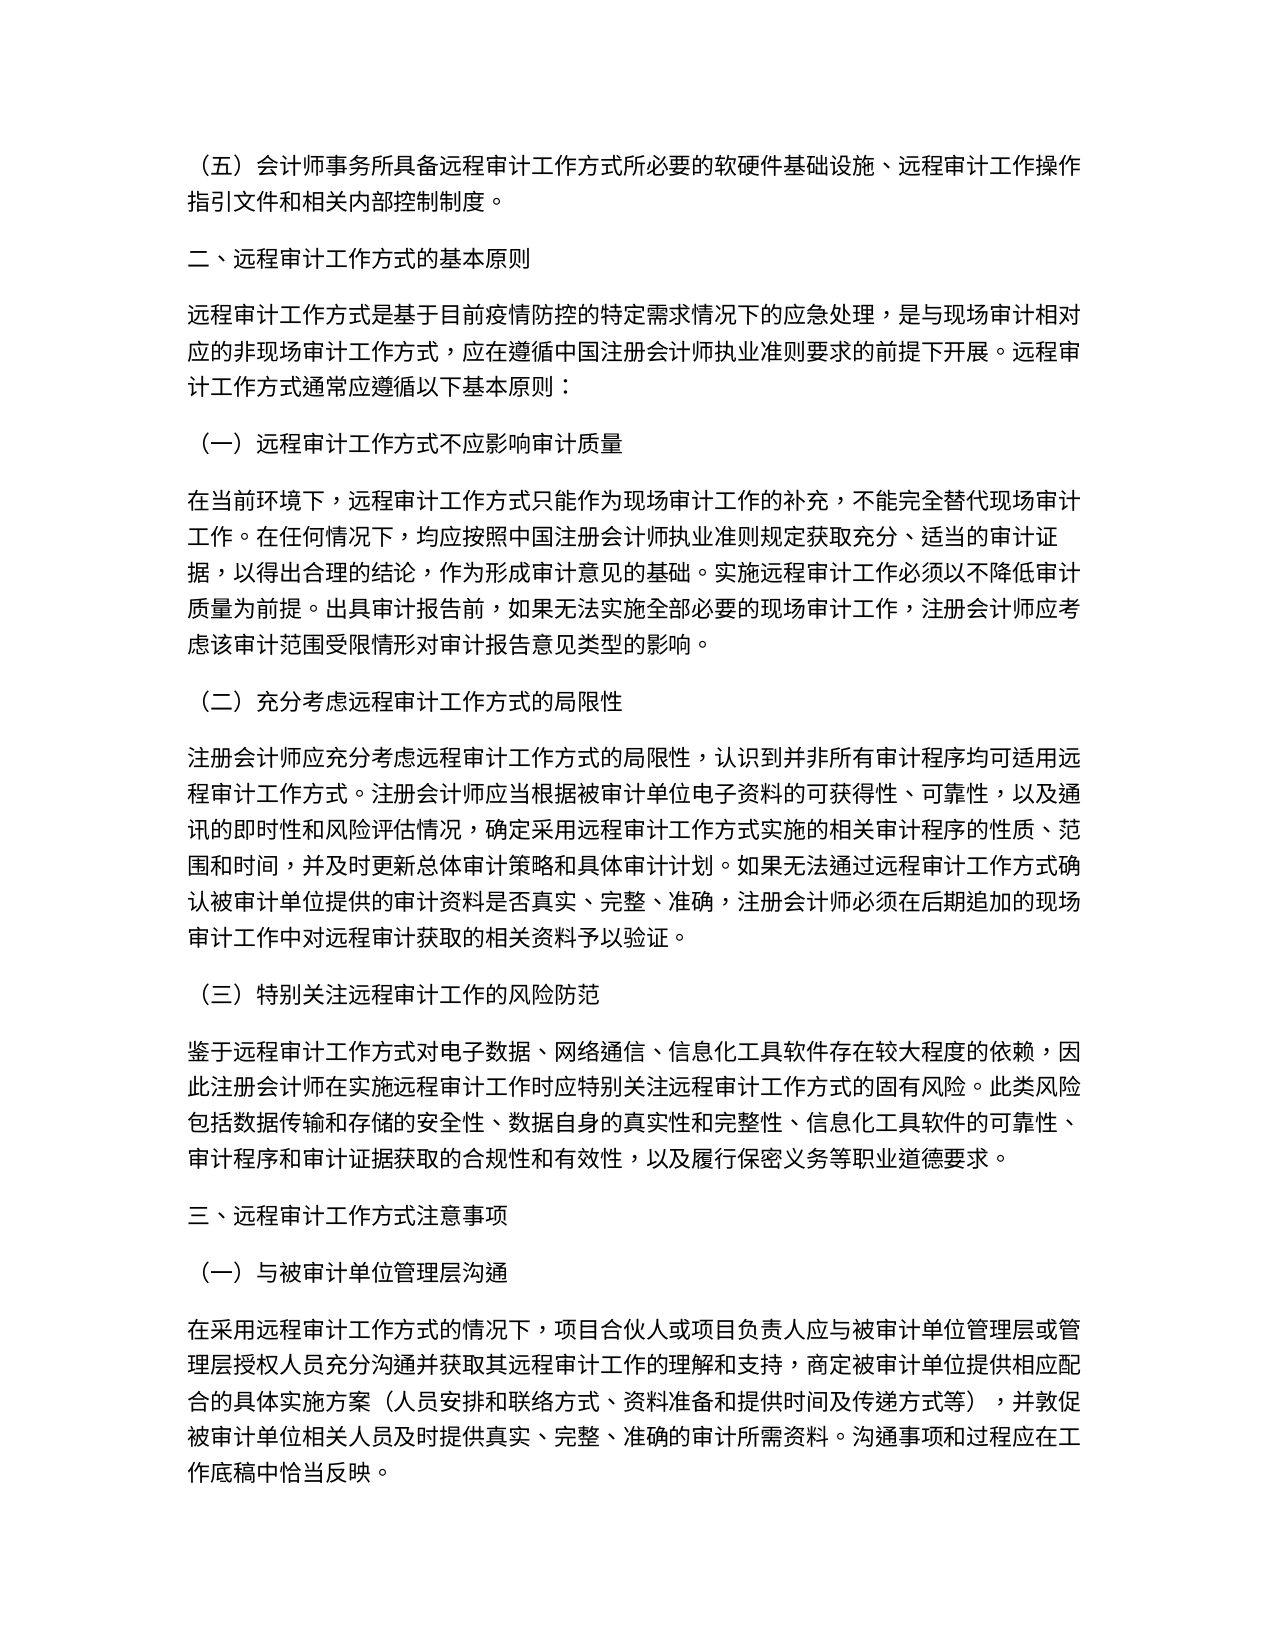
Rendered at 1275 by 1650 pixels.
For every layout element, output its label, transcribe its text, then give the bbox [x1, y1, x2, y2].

text 注册会计师应充分考虑远程审计工作方式的局限性，认识到并非所有审计程序均可适用远程审计工作方式。注册会计师应当根据被审计单位电子资料的可获得性、可靠性，以及通讯的即时性和风险评估情况，确定采用远程审计工作方式实施的相关审计程序的性质、范围和时间，并及时更新总体审计策略和具体审计计划。如果无法通过远程审计工作方式确认被审计单位提供的审计资料是否真实、完整、准确，注册会计师必须在后期追加的现场审计工作中对远程审计获取的相关资料予以验证。 [187, 742, 1087, 953]
text 在采用远程审计工作方式的情况下，项目合伙人或项目负责人应与被审计单位管理层或管理层授权人员充分沟通并获取其远程审计工作的理解和支持，商定被审计单位提供相应配合的具体实施方案（人员安排和联络方式、资料准备和提供时间及传递方式等），并敦促被审计单位相关人员及时提供真实、完整、准确的审计所需资料。沟通事项和过程应在工作底稿中恰当反映。 [187, 1313, 1087, 1488]
text （二）充分考虑远程审计工作方式的局限性 [187, 685, 1087, 717]
text （五）会计师事务所具备远程审计工作方式所必要的软硬件基础设施、远程审计工作操作指引文件和相关内部控制制度。 [187, 150, 1087, 217]
text （一）与被审计单位管理层沟通 [187, 1257, 1087, 1288]
text （一）远程审计工作方式不应影响审计质量 [187, 428, 1087, 459]
text 在当前环境下，远程审计工作方式只能作为现场审计工作的补充，不能完全替代现场审计工作。在任何情况下，均应按照中国注册会计师执业准则规定获取充分、适当的审计证据，以得出合理的结论，作为形成审计意见的基础。实施远程审计工作必须以不降低审计质量为前提。出具审计报告前，如果无法实施全部必要的现场审计工作，注册会计师应考虑该审计范围受限情形对审计报告意见类型的影响。 [187, 485, 1087, 660]
text （三）特别关注远程审计工作的风险防范 [187, 979, 1087, 1010]
text 三、远程审计工作方式注意事项 [187, 1200, 1087, 1231]
text 二、远程审计工作方式的基本原则 [187, 243, 1087, 274]
text 远程审计工作方式是基于目前疫情防控的特定需求情况下的应急处理，是与现场审计相对应的非现场审计工作方式，应在遵循中国注册会计师执业准则要求的前提下开展。远程审计工作方式通常应遵循以下基本原则： [187, 299, 1087, 403]
text 鉴于远程审计工作方式对电子数据、网络通信、信息化工具软件存在较大程度的依赖，因此注册会计师在实施远程审计工作时应特别关注远程审计工作方式的固有风险。此类风险包括数据传输和存储的安全性、数据自身的真实性和完整性、信息化工具软件的可靠性、审计程序和审计证据获取的合规性和有效性，以及履行保密义务等职业道德要求。 [187, 1035, 1087, 1174]
